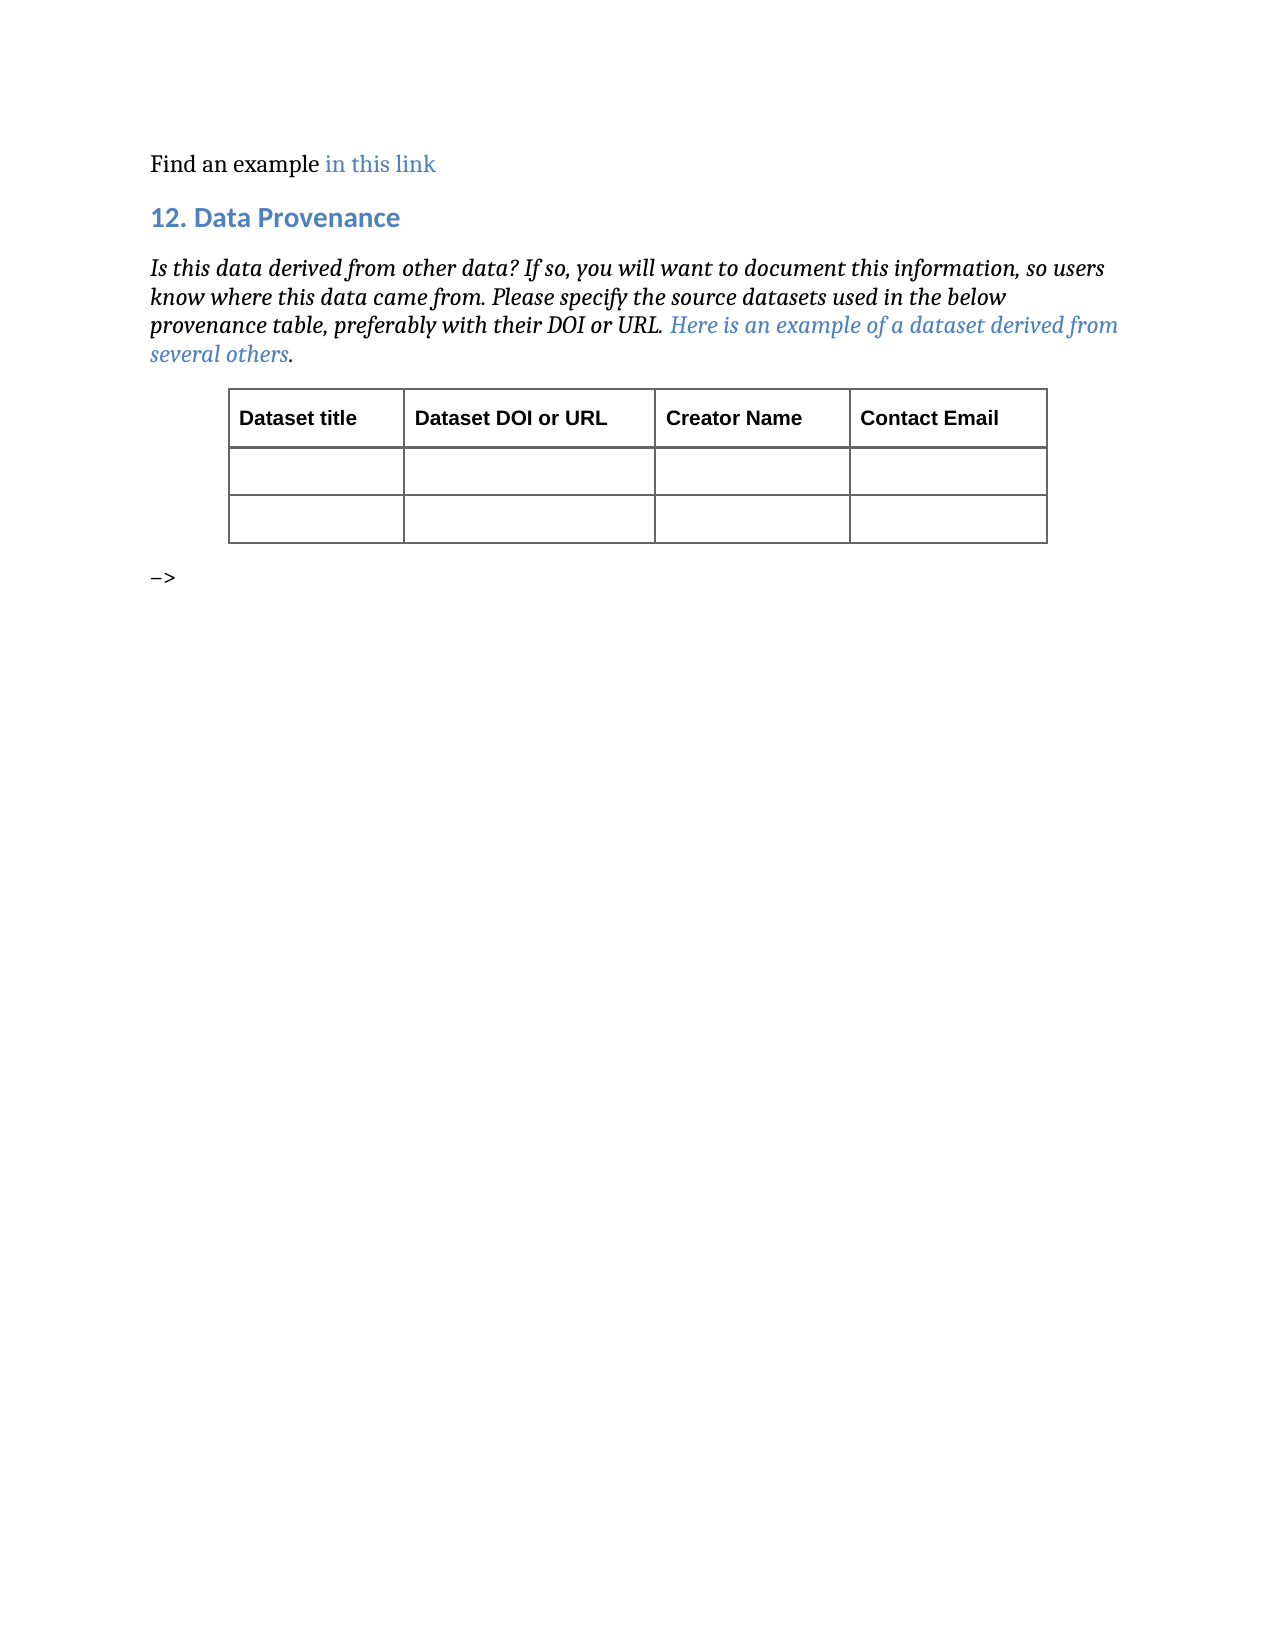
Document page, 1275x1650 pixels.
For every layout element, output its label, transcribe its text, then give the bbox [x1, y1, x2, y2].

table_cell [405, 496, 654, 542]
table_cell [851, 449, 1046, 494]
text Is this data derived from other data? If so, you will want to document this information, so users know where this data came from. Please specify the source datasets used in the below provenance table, preferably with their DOI or URL. Here is an example of a dataset derived from several others. [150, 254, 1125, 369]
table_header Dataset DOI or URL [405, 390, 654, 446]
subtitle 12. Data Provenance [150, 199, 1125, 235]
text Find an example in this link [150, 150, 1125, 179]
table_cell [656, 449, 849, 494]
text –> [150, 563, 1125, 592]
table_cell [405, 449, 654, 494]
table_cell [656, 496, 849, 542]
table_cell [230, 449, 403, 494]
table_cell [230, 496, 403, 542]
table_header Contact Email [851, 390, 1046, 446]
table_cell [851, 496, 1046, 542]
table_header Creator Name [656, 390, 849, 446]
table_header Dataset title [230, 390, 403, 446]
